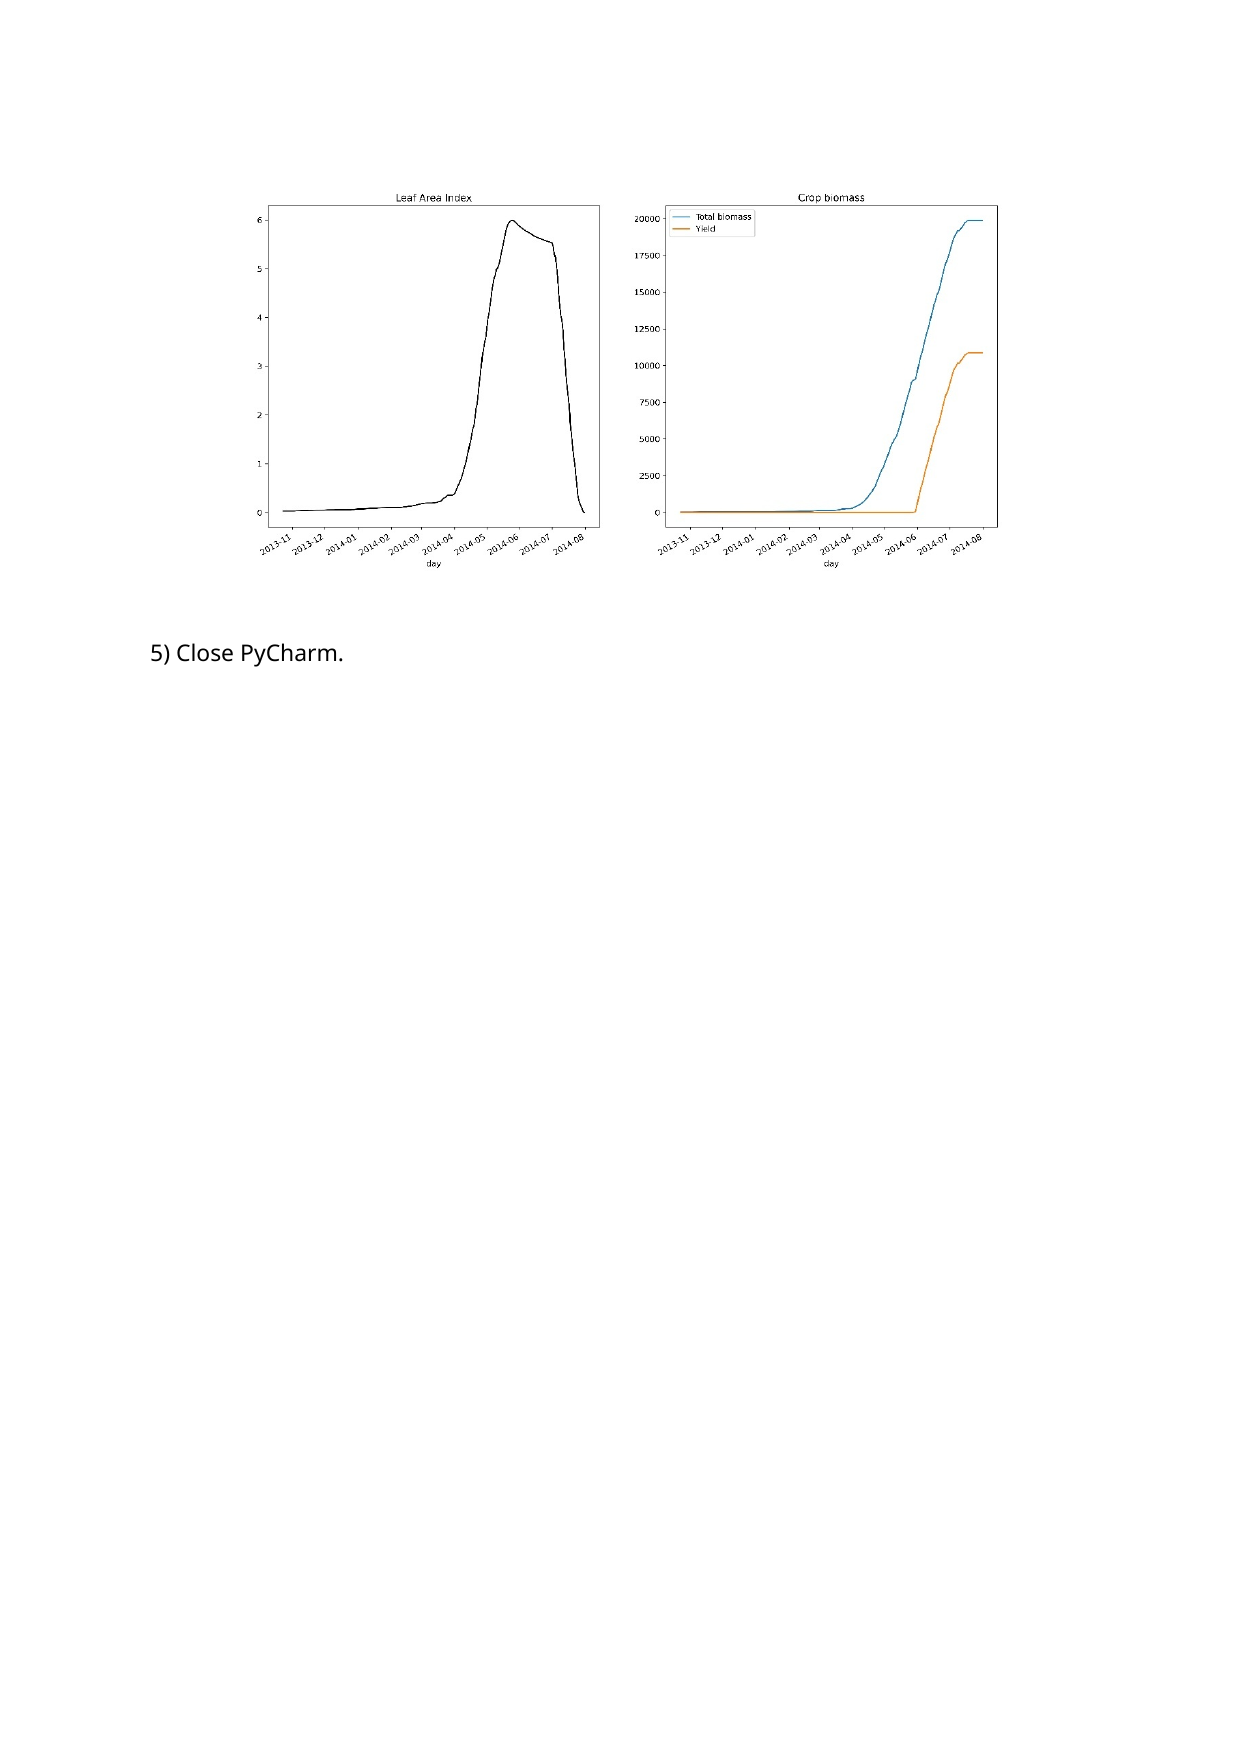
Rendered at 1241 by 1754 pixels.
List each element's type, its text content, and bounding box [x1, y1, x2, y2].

text 5) Close PyCharm. [150, 637, 1090, 668]
picture [150, 150, 1091, 621]
